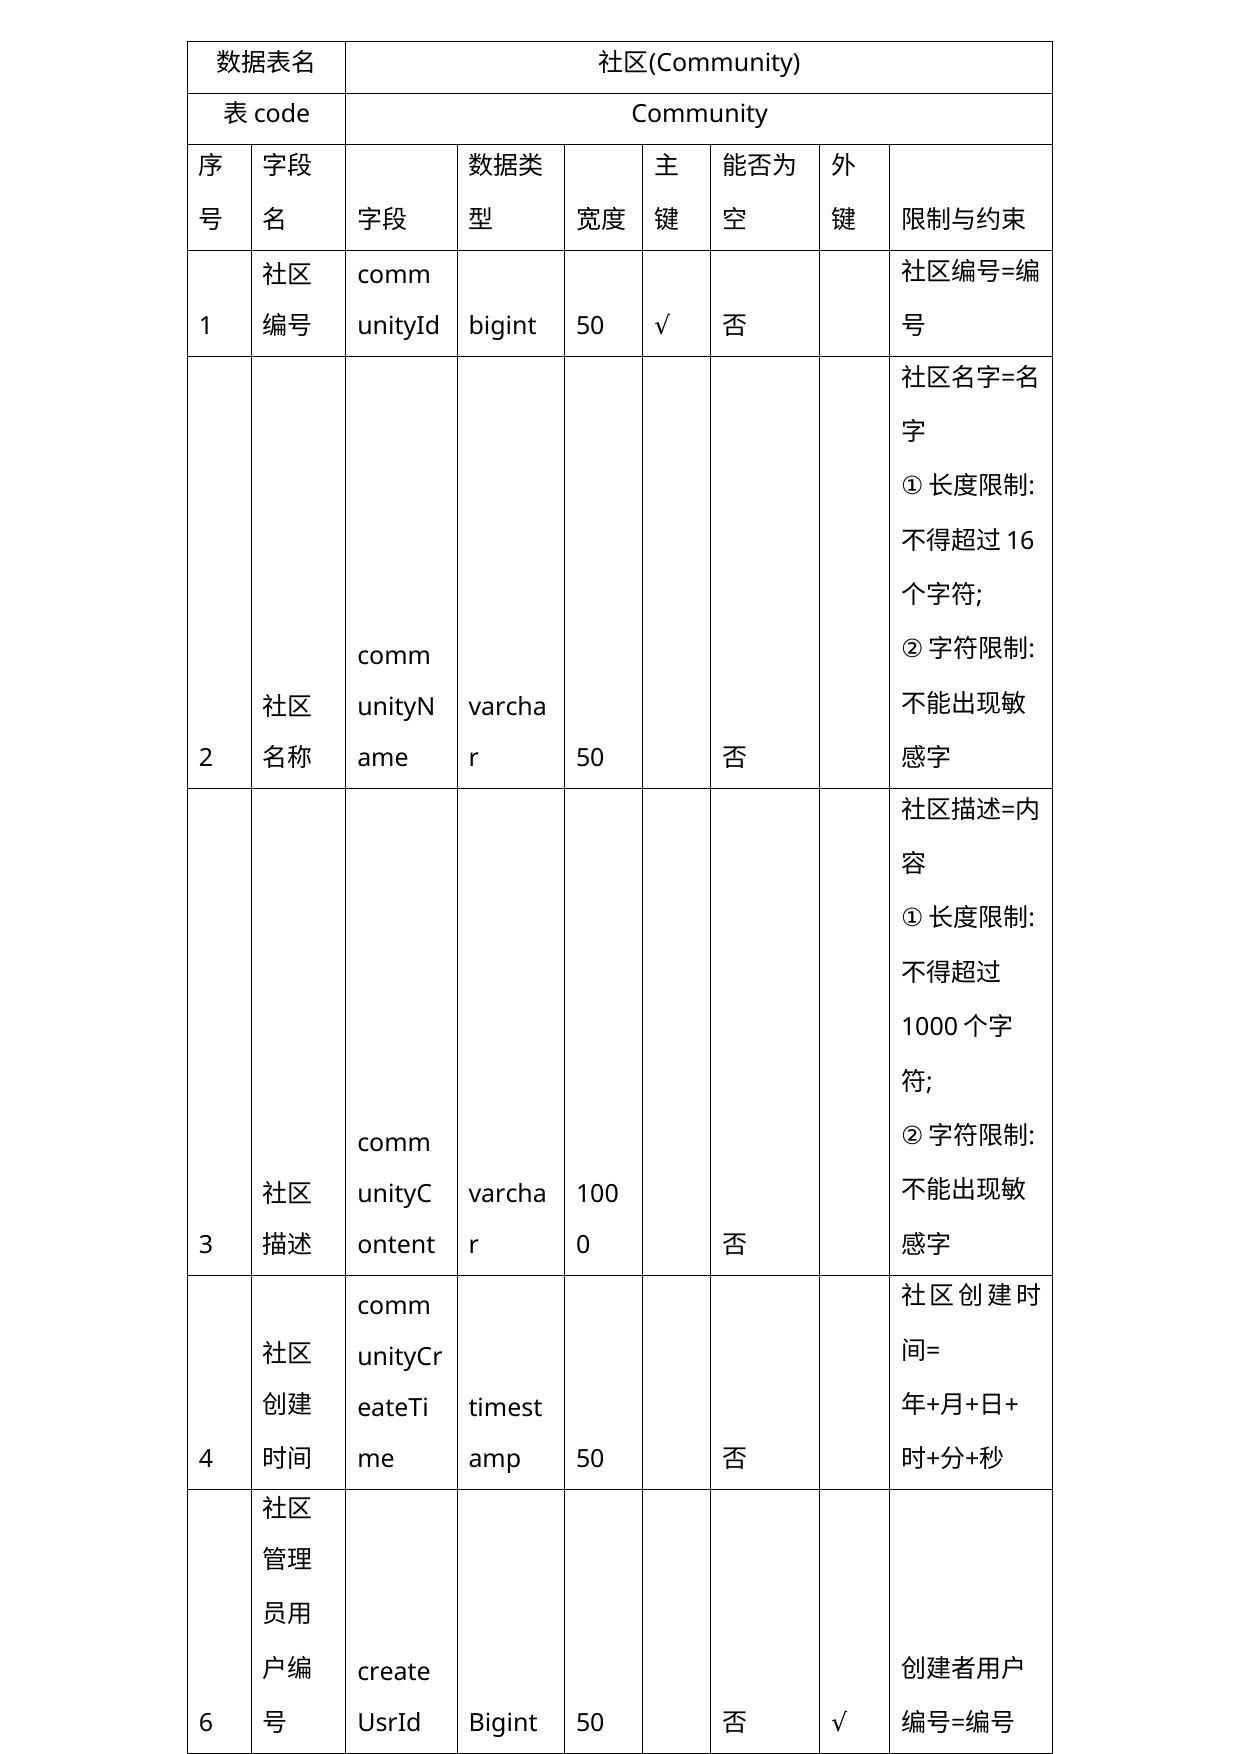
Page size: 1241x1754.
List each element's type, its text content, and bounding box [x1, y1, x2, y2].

table_cell 4 [188, 1276, 251, 1489]
table_cell 否 [711, 1490, 819, 1753]
table_cell 字段 [346, 145, 457, 250]
table_cell timestamp [458, 1276, 564, 1489]
table_cell 50 [565, 357, 642, 788]
table_cell [643, 1276, 710, 1489]
table_cell Bigint [458, 1490, 564, 1753]
table_cell communityContent [346, 789, 457, 1275]
table_cell 字段名 [252, 145, 345, 250]
table_cell [643, 789, 710, 1275]
table_cell communityName [346, 357, 457, 788]
table_cell 外键 [820, 145, 889, 250]
table_cell Community [346, 94, 1052, 144]
table_cell 社区创建时间= 年+月+日+时+分+秒 [890, 1276, 1052, 1489]
table_cell 2 [188, 357, 251, 788]
table_cell communityId [346, 251, 457, 356]
table_cell [820, 1276, 889, 1489]
table_cell 社区编号=编号 [890, 251, 1052, 356]
table_cell 否 [711, 789, 819, 1275]
table_header 社区(Community) [346, 42, 1052, 92]
table_cell 6 [188, 1490, 251, 1753]
table_cell 50 [565, 251, 642, 356]
table_cell 表code [188, 94, 345, 144]
table_cell [643, 1490, 710, 1753]
table_cell varchar [458, 357, 564, 788]
table_header 数据表名 [188, 42, 345, 92]
table_cell 否 [711, 1276, 819, 1489]
table_cell 能否为空 [711, 145, 819, 250]
table_cell createUsrId [346, 1490, 457, 1753]
table_cell 主键 [643, 145, 710, 250]
table_cell 否 [711, 357, 819, 788]
table_cell [820, 789, 889, 1275]
table_cell 宽度 [565, 145, 642, 250]
table_cell varchar [458, 789, 564, 1275]
table_cell communityCreateTime [346, 1276, 457, 1489]
table_cell √ [820, 1490, 889, 1753]
table_cell [820, 251, 889, 356]
table_cell 社区描述=内容 ①长度限制: 不得超过1000个字符; ②字符限制: 不能出现敏感字 [890, 789, 1052, 1275]
table_cell [820, 357, 889, 788]
table_cell 社区编号 [252, 251, 345, 356]
table_cell 50 [565, 1276, 642, 1489]
table_cell √ [643, 251, 710, 356]
table_cell 社区管理员用户编号 [252, 1490, 345, 1753]
table_cell 社区名称 [252, 357, 345, 788]
table_cell bigint [458, 251, 564, 356]
table_cell 50 [565, 1490, 642, 1753]
table_cell 社区创建时间 [252, 1276, 345, 1489]
table_cell 否 [711, 251, 819, 356]
table_cell 社区描述 [252, 789, 345, 1275]
table_cell 限制与约束 [890, 145, 1052, 250]
table_cell 数据类型 [458, 145, 564, 250]
table_cell 3 [188, 789, 251, 1275]
table_cell 社区名字=名字 ①长度限制: 不得超过16个字符; ②字符限制: 不能出现敏感字 [890, 357, 1052, 788]
table_cell 序号 [188, 145, 251, 250]
table_cell 1 [188, 251, 251, 356]
table_cell 创建者用户编号=编号 [890, 1490, 1052, 1753]
table_cell [643, 357, 710, 788]
table_cell 1000 [565, 789, 642, 1275]
